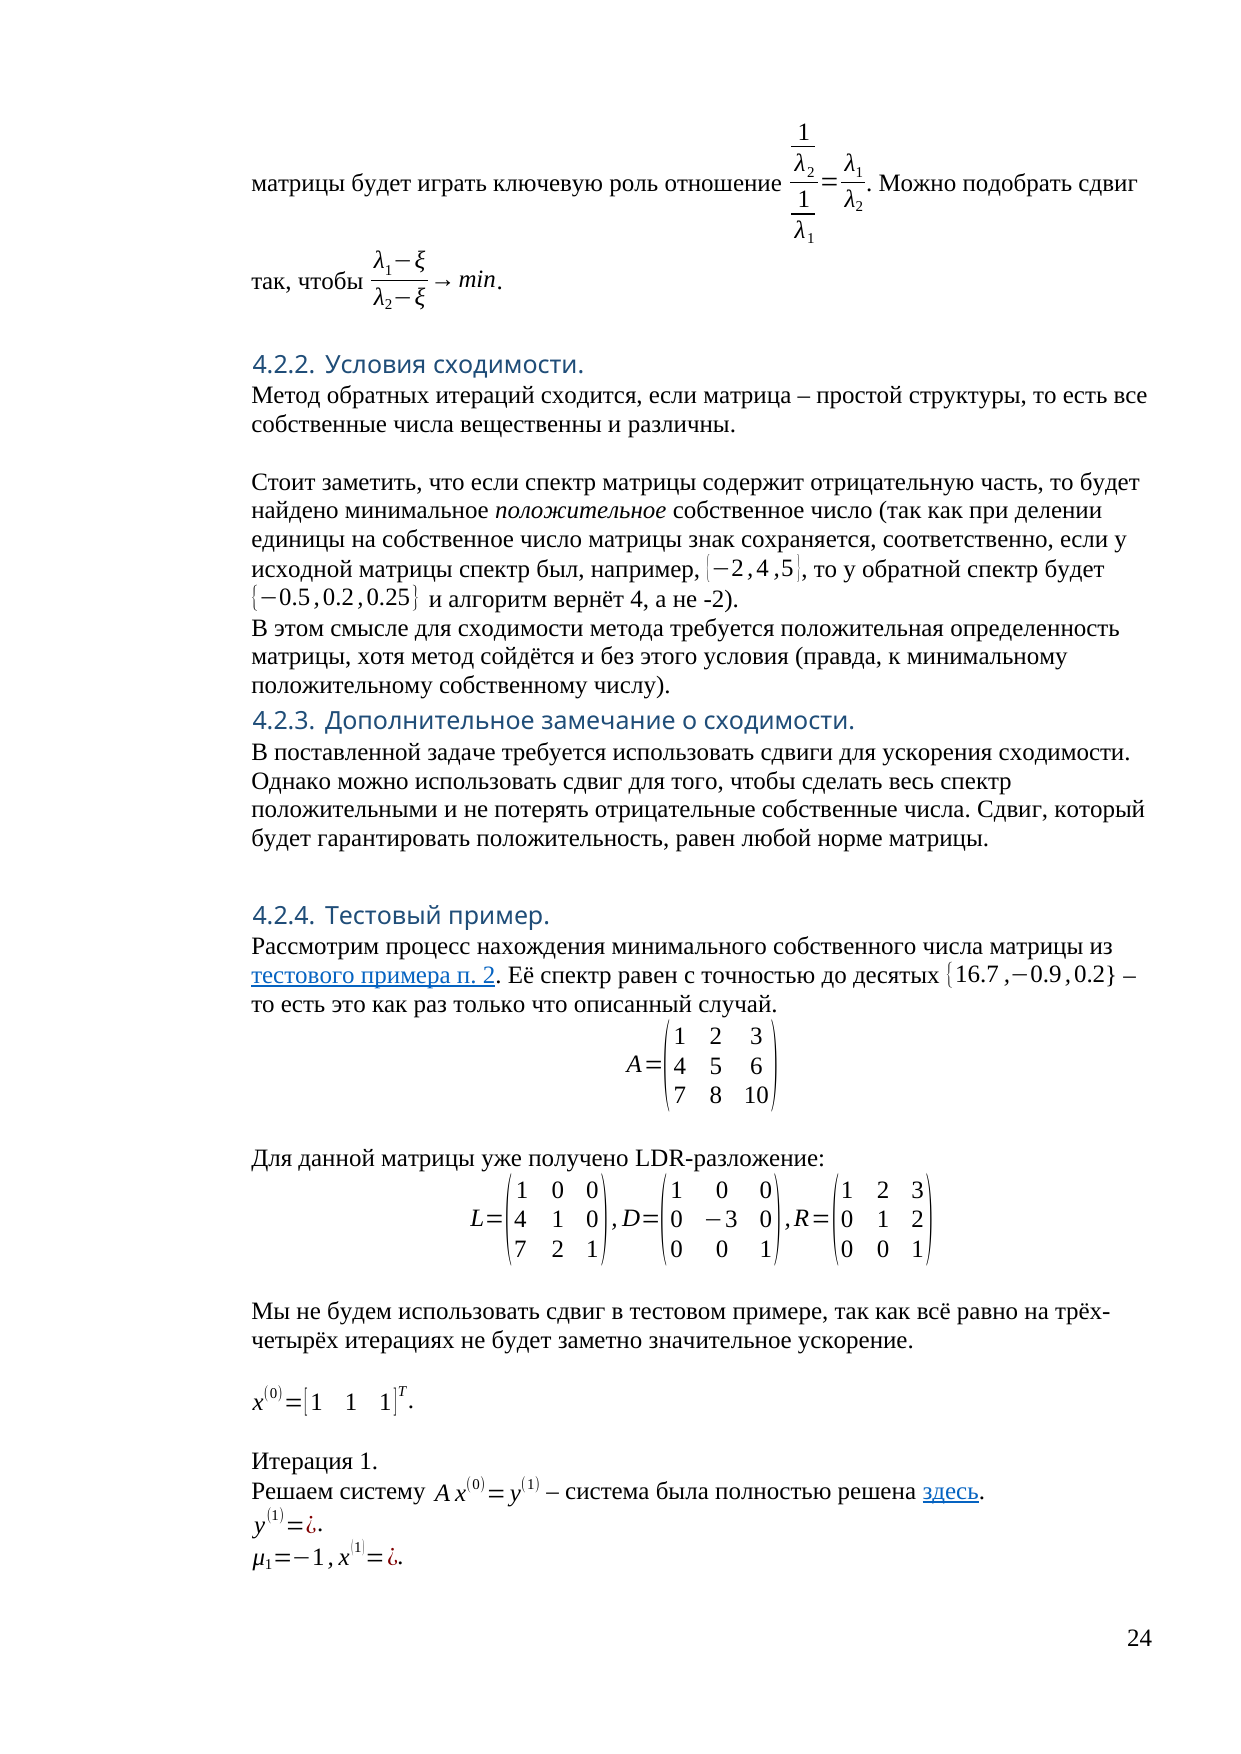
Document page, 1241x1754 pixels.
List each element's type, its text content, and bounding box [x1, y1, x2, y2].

text . [251, 1382, 1152, 1418]
subtitle Дополнительное замечание о сходимости. [252, 703, 1152, 737]
text В поставленной задаче требуется использовать сдвиги для ускорения сходимости. Однако можно использовать сдвиг для того, чтобы сделать весь спектр положительными и не потерять отрицательные собственные числа. Сдвиг, который будет гарантировать положительность, равен любой норме матрицы. [251, 737, 1152, 852]
text Стоит заметить, что если спектр матрицы содержит отрицательную часть, то будет найдено минимальное положительное собственное число (так как при делении единицы на собственное число матрицы знак сохраняется, соответственно, если у исходной матрицы спектр был, например, , то у обратной спектр будет и алгоритм вернёт 4, а не -2). [251, 467, 1152, 613]
text Итерация 1. [251, 1446, 1152, 1475]
text Решаем систему – система была полностью решена здесь. [251, 1475, 1152, 1507]
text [251, 118, 1152, 313]
text В этом смысле для сходимости метода требуется положительная определенность матрицы, хотя метод сойдётся и без этого условия (правда, к минимальному положительному собственному числу). [251, 613, 1152, 699]
text Метод обратных итераций сходится, если матрица – простой структуры, то есть все собственные числа вещественны и различны. [251, 380, 1152, 438]
text Рассмотрим процесс нахождения минимального собственного числа матрицы из тестового примера п. 2. Её спектр равен c точностью до десятых } – то есть это как раз только что описанный случай. [251, 931, 1152, 1018]
text . [251, 1507, 1152, 1538]
subtitle Условия сходимости. [252, 346, 1152, 380]
subtitle Тестовый пример. [252, 897, 1152, 931]
text Мы не будем использовать сдвиг в тестовом примере, так как всё равно на трёх-четырёх итерациях не будет заметно значительное ускорение. [251, 1296, 1152, 1354]
text Для данной матрицы уже получено LDR-разложение: [251, 1143, 1152, 1171]
text . [251, 1538, 1152, 1573]
